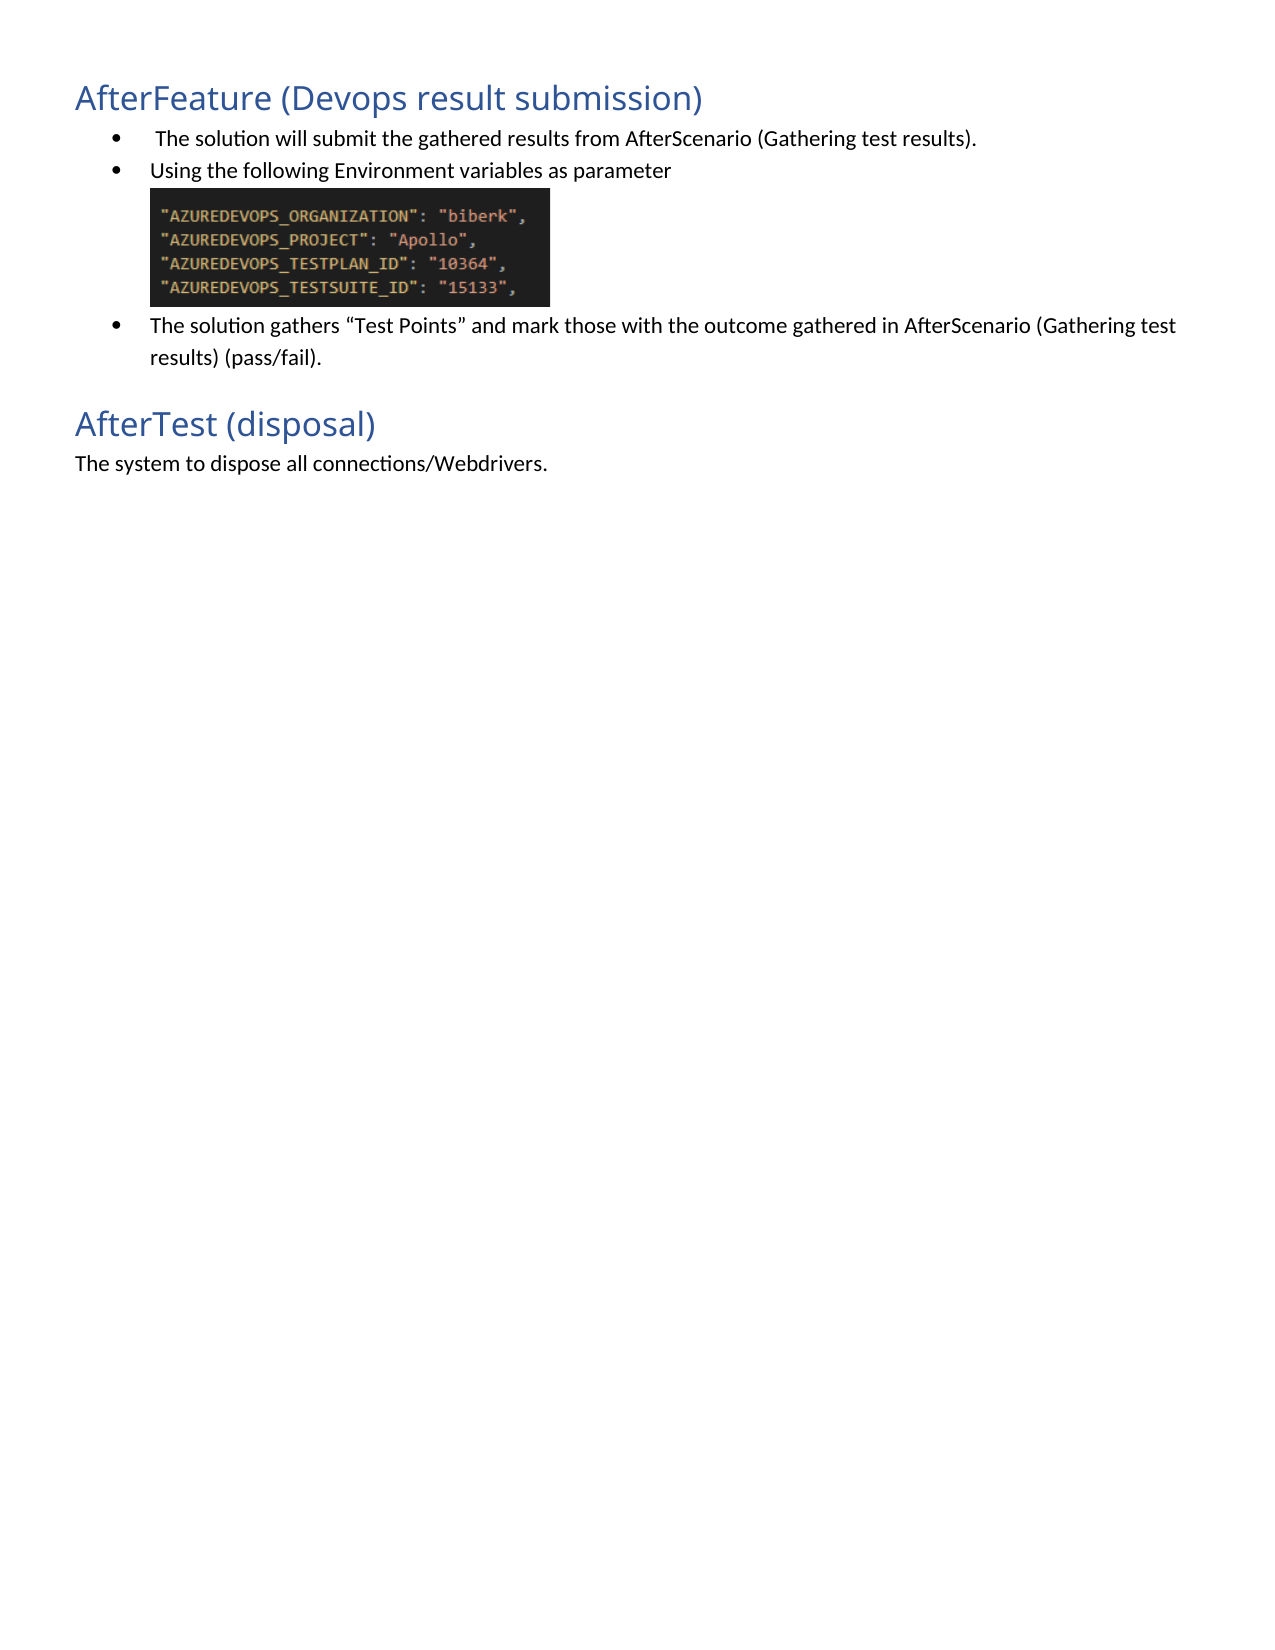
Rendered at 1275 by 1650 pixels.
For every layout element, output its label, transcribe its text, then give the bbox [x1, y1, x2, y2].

subtitle AfterFeature (Devops result submission) [75, 75, 1200, 120]
list The solution gathers “Test Points” and mark those with the outcome gathered in AfterScenario (Gathering test results) (pass/fail). [112, 311, 1200, 371]
picture [150, 188, 550, 307]
list The solution will submit the gathered results from AfterScenario (Gathering test results). [112, 124, 1200, 152]
text The system to dispose all connections/Webdrivers. [75, 449, 1200, 477]
subtitle AfterTest (disposal) [75, 400, 1200, 446]
